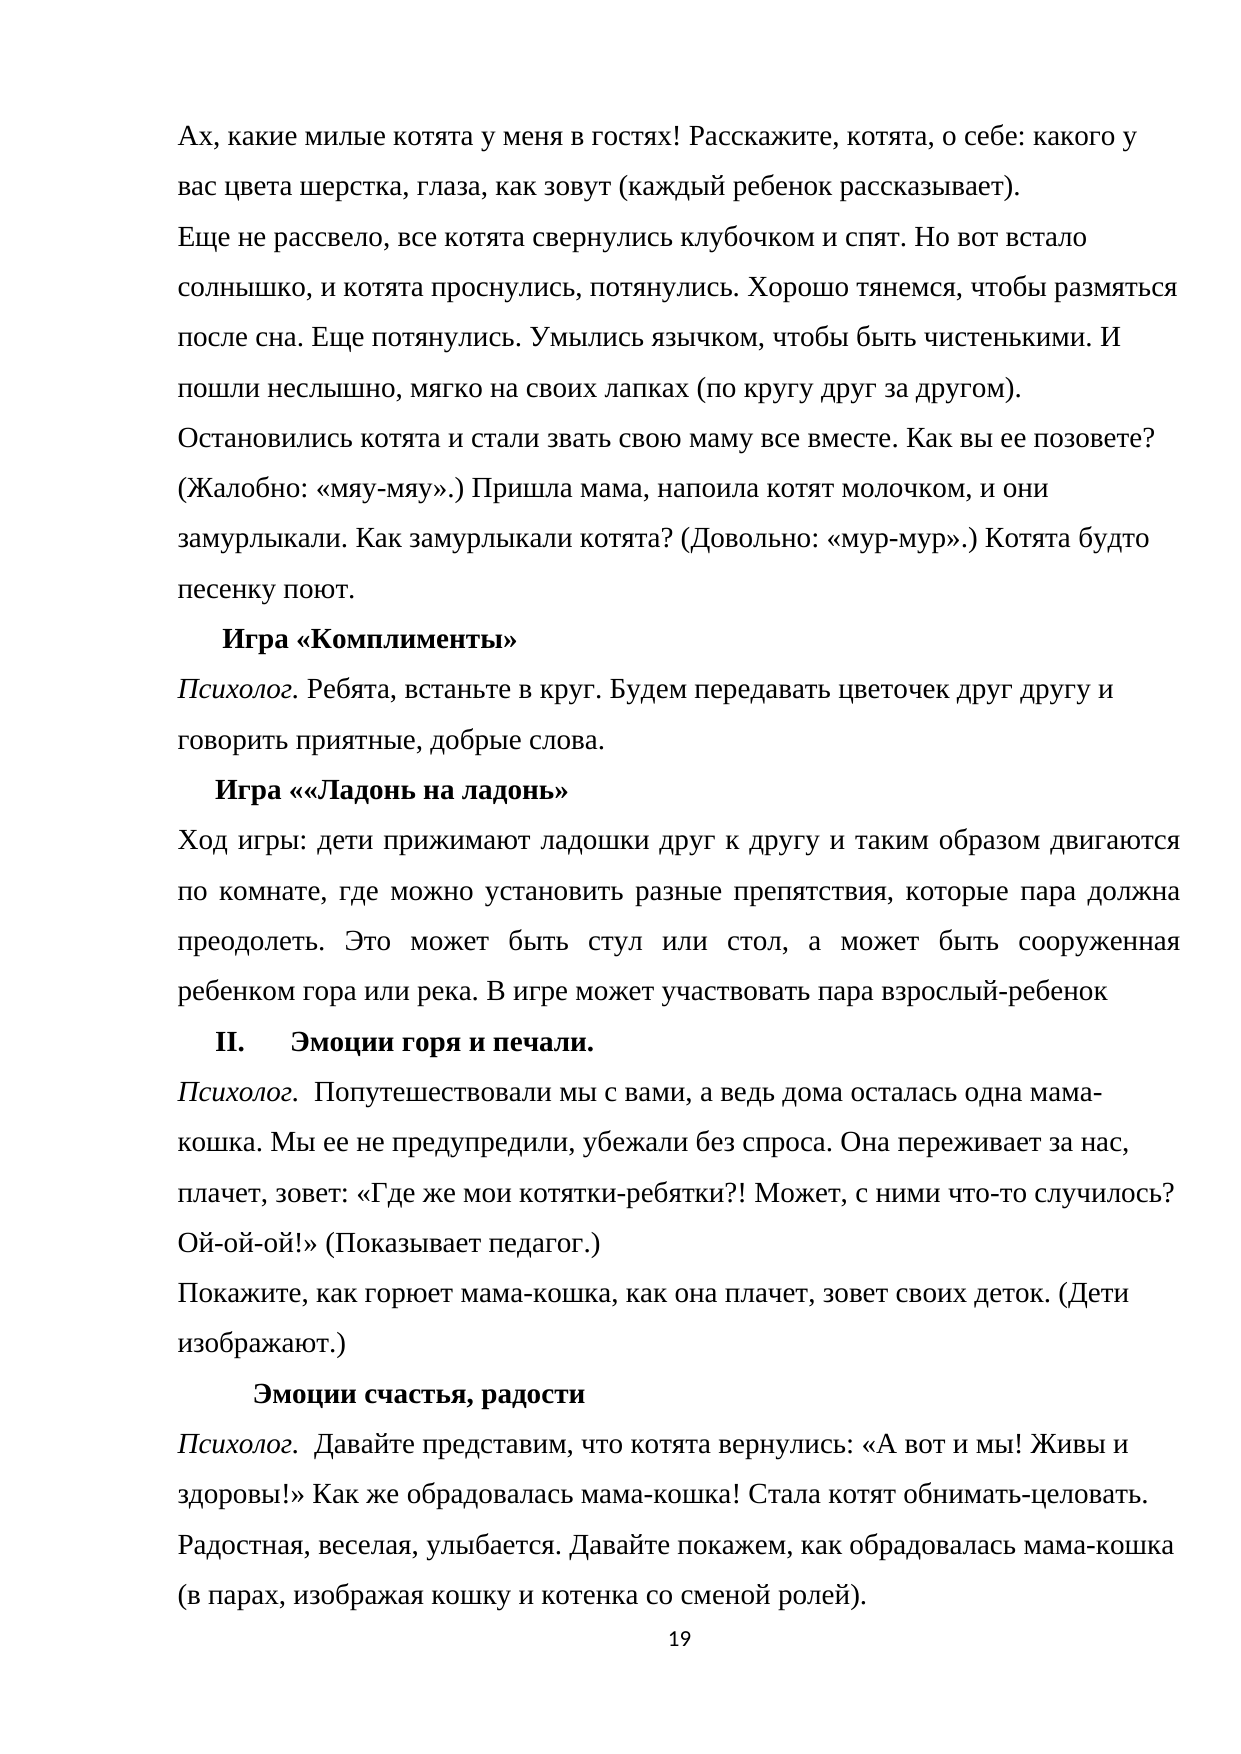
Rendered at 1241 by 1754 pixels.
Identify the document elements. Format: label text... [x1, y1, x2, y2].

text Игра ««Ладонь на ладонь» [215, 772, 1181, 806]
text Психолог. Попутешествовали мы с вами, а ведь дома осталась одна мама-кошка. Мы ее не предупредили, убежали без спроса. Она переживает за нас, плачет, зовет: «Где же мои котятки-ребятки?! Может, с ними что-то случилось? Ой-ой-ой!» (Показывает педагог.) [177, 1074, 1181, 1258]
text Игра «Комплименты» [215, 621, 1181, 655]
text Эмоции счастья, радости [252, 1376, 1181, 1409]
text Ход игры: дети прижимают ладошки друг к другу и таким образом двигаются по комнате, где можно установить разные препятствия, которые пара должна преодолеть. Это может быть стул или стол, а может быть сооруженная ребенком гора или река. В игре может участвовать пара взрослый-ребенок [177, 822, 1181, 1007]
text Психолог. Ребята, встаньте в круг. Будем передавать цветочек друг другу и говорить приятные, добрые слова. [177, 672, 1181, 755]
text Психолог. Давайте представим, что котята вернулись: «А вот и мы! Живы и здоровы!» Как же обрадовалась мама-кошка! Стала котят обнимать-целовать. Радостная, веселая, улыбается. Давайте покажем, как обрадовалась мама-кошка (в парах, изображая кошку и котенка со сменой ролей). [177, 1426, 1181, 1611]
text Ах, какие милые котята у меня в гостях! Расскажите, котята, о себе: какого у вас цвета шерстка, глаза, как зовут (каждый ребенок рассказывает). [177, 118, 1181, 202]
text Покажите, как горюет мама-кошка, как она плачет, зовет своих деток. (Дети изображают.) [177, 1275, 1181, 1359]
text Остановились котята и стали звать свою маму все вместе. Как вы ее позовете? (Жалобно: «мяу-мяу».) Пришла мама, напоила котят молочком, и они замурлыкали. Как замурлыкали котята? (Довольно: «мур-мур».) Котята будто песенку поют. [177, 420, 1181, 604]
text Еще не рассвело, все котята свернулись клубочком и спят. Но вот встало солнышко, и котята проснулись, потянулись. Хорошо тянемся, чтобы размяться после сна. Еще потянулись. Умылись язычком, чтобы быть чистенькими. И пошли неслышно, мягко на своих лапках (по кругу друг за другом). [177, 219, 1181, 403]
list Эмоции горя и печали. [215, 1024, 1181, 1057]
